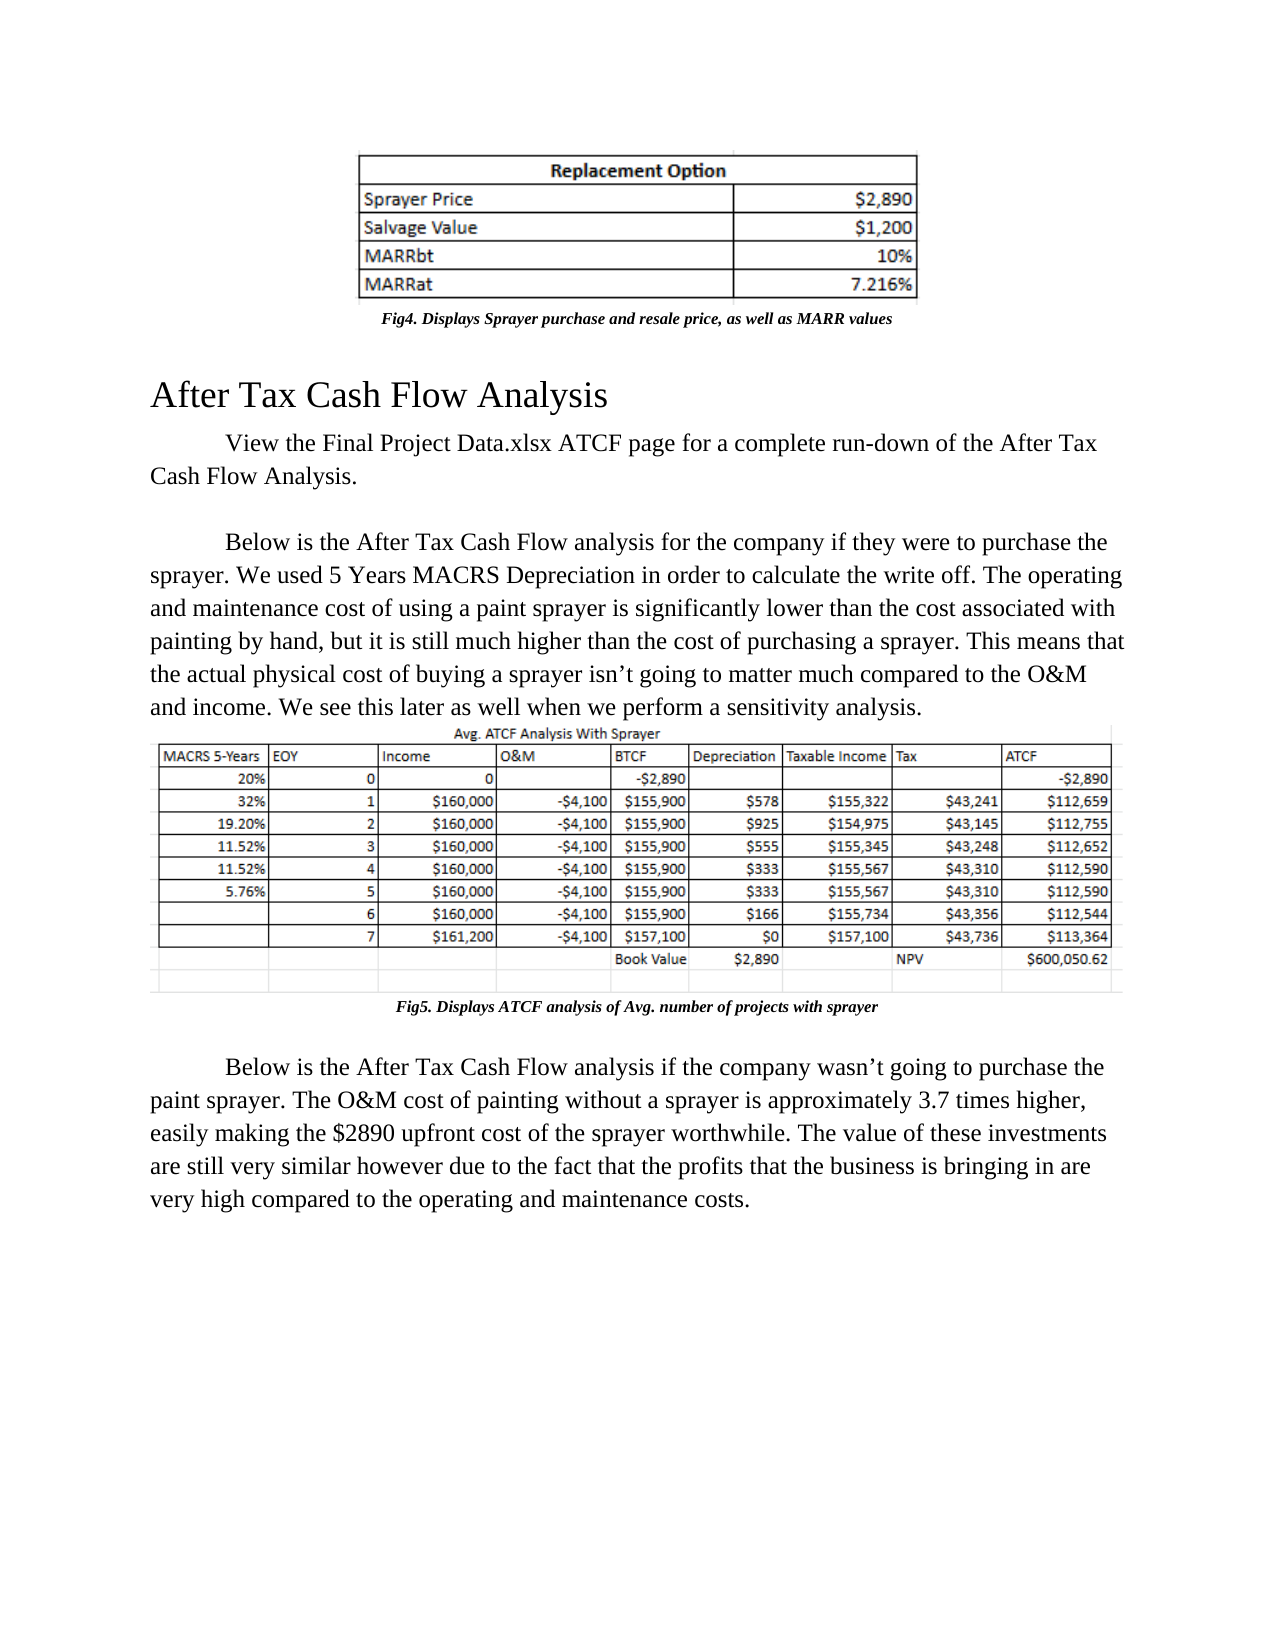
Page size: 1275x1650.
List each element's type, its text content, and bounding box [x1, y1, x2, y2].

text Fig5. Displays ATCF analysis of Avg. number of projects with sprayer [150, 997, 1125, 1016]
text Fig4. Displays Sprayer purchase and resale price, as well as MARR values [150, 309, 1125, 328]
text Below is the After Tax Cash Flow analysis for the company if they were to purchase the sprayer. We used 5 Years MACRS Depreciation in order to calculate the write off. The operating and maintenance cost of using a paint sprayer is significantly lower than the cost associated with painting by hand, but it is still much higher than the cost of purchasing a sprayer. This means that the actual physical cost of buying a sprayer isn’t going to matter much compared to the O&M and income. We see this later as well when we perform a sensitivity analysis. [150, 527, 1125, 721]
subtitle After Tax Cash Flow Analysis [150, 373, 1125, 416]
text View the Final Project Data.xlsx ATCF page for a complete run-down of the After Tax Cash Flow Analysis. [150, 428, 1125, 490]
picture [150, 725, 1123, 993]
picture [354, 150, 921, 305]
text Below is the After Tax Cash Flow analysis if the company wasn’t going to purchase the paint sprayer. The O&M cost of painting without a sprayer is approximately 3.7 times higher, easily making the $2890 upfront cost of the sprayer worthwhile. The value of these investments are still very similar however due to the fact that the profits that the business is bringing in are very high compared to the operating and maintenance costs. [150, 1052, 1125, 1213]
